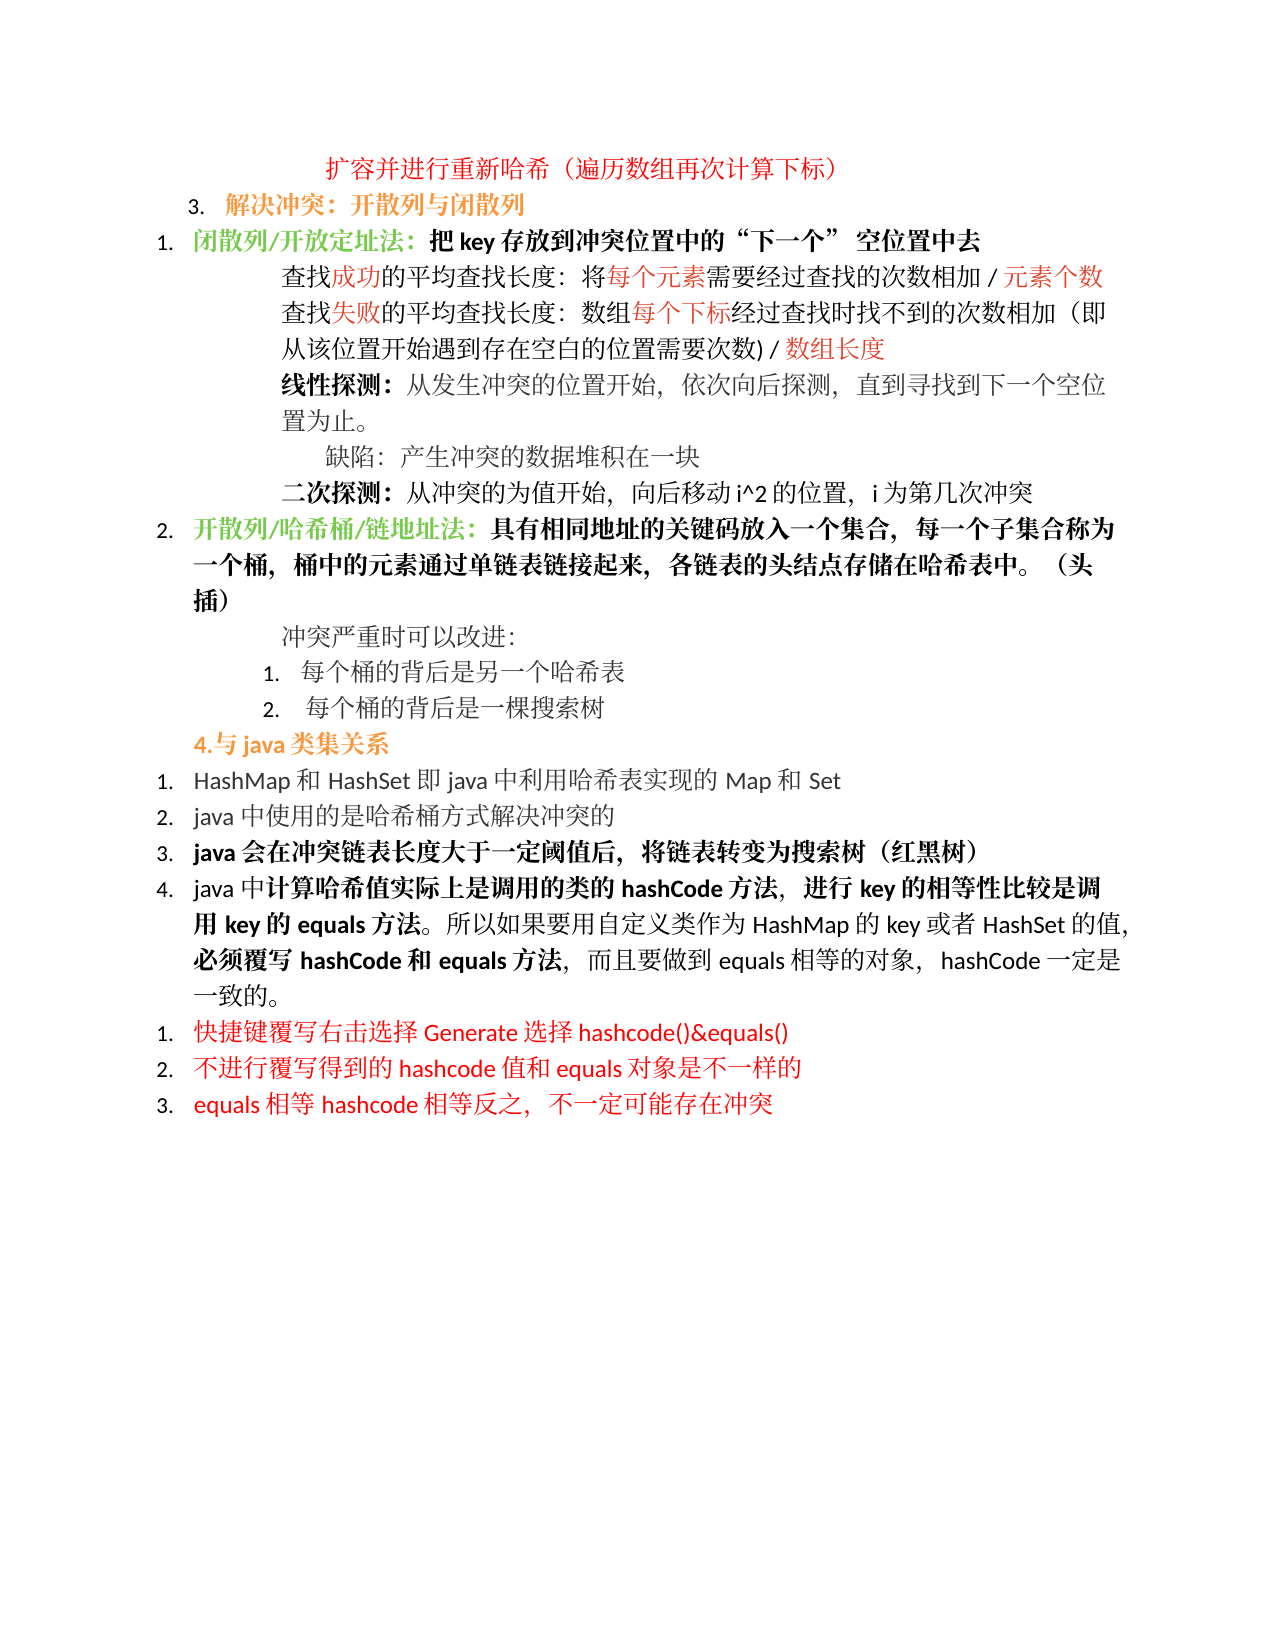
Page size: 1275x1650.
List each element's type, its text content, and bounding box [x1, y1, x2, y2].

list HashMap 和 HashSet 即 java 中利用哈希表实现的 Map 和 Set [156, 761, 1125, 797]
list 不进行覆写得到的hashcode值和equals对象是不一样的 [156, 1048, 1125, 1084]
list 闭散列/开放定址法：把key存放到冲突位置中的“下一个” 空位置中去 [156, 222, 1125, 258]
text 线性探测：从发生冲突的位置开始，依次向后探测，直到寻找到下一个空位置为止。 [281, 366, 1125, 437]
list 每个桶的背后是另一个哈希表 [262, 653, 1125, 689]
list java 中使用的是哈希桶方式解决冲突的 [156, 797, 1125, 833]
text 扩容并进行重新哈希（遍历数组再次计算下标） [325, 150, 1125, 186]
text 缺陷：产生冲突的数据堆积在一块 [325, 437, 1125, 473]
list 开散列/哈希桶/链地址法：具有相同地址的关键码放入一个集合，每一个子集合称为一个桶，桶中的元素通过单链表链接起来，各链表的头结点存储在哈希表中。（头插） [156, 509, 1125, 617]
list equals相等 hashcode相等反之，不一定可能存在冲突 [156, 1084, 1125, 1120]
text 二次探测：从冲突的为值开始，向后移动i^2的位置，i为第几次冲突 [281, 473, 1125, 509]
list java 会在冲突链表长度大于一定阈值后，将链表转变为搜索树（红黑树） [156, 833, 1125, 869]
list 快捷键覆写右击选择Generate选择hashcode()&equals() [156, 1012, 1125, 1048]
list 解决冲突：开散列与闭散列 [187, 186, 1125, 222]
text 冲突严重时可以改进： [281, 617, 1125, 653]
text 查找失败的平均查找长度：数组每个下标经过查找时找不到的次数相加（即从该位置开始遇到存在空白的位置需要次数) / 数组长度 [281, 294, 1125, 366]
text 4.与java类集关系 [194, 725, 1125, 761]
list java 中计算哈希值实际上是调用的类的 hashCode 方法，进行 key 的相等性比较是调用 key 的 equals 方法。所以如果要用自定义类作为 HashMap 的 key 或者 HashSet 的值，必须覆写 hashCode 和 equals 方法，而且要做到 equals 相等的对象，hashCode 一定是一致的。 [156, 869, 1125, 1012]
text 查找成功的平均查找长度：将每个元素需要经过查找的次数相加 / 元素个数 [281, 258, 1125, 294]
list 每个桶的背后是一棵搜索树 [262, 689, 1125, 725]
